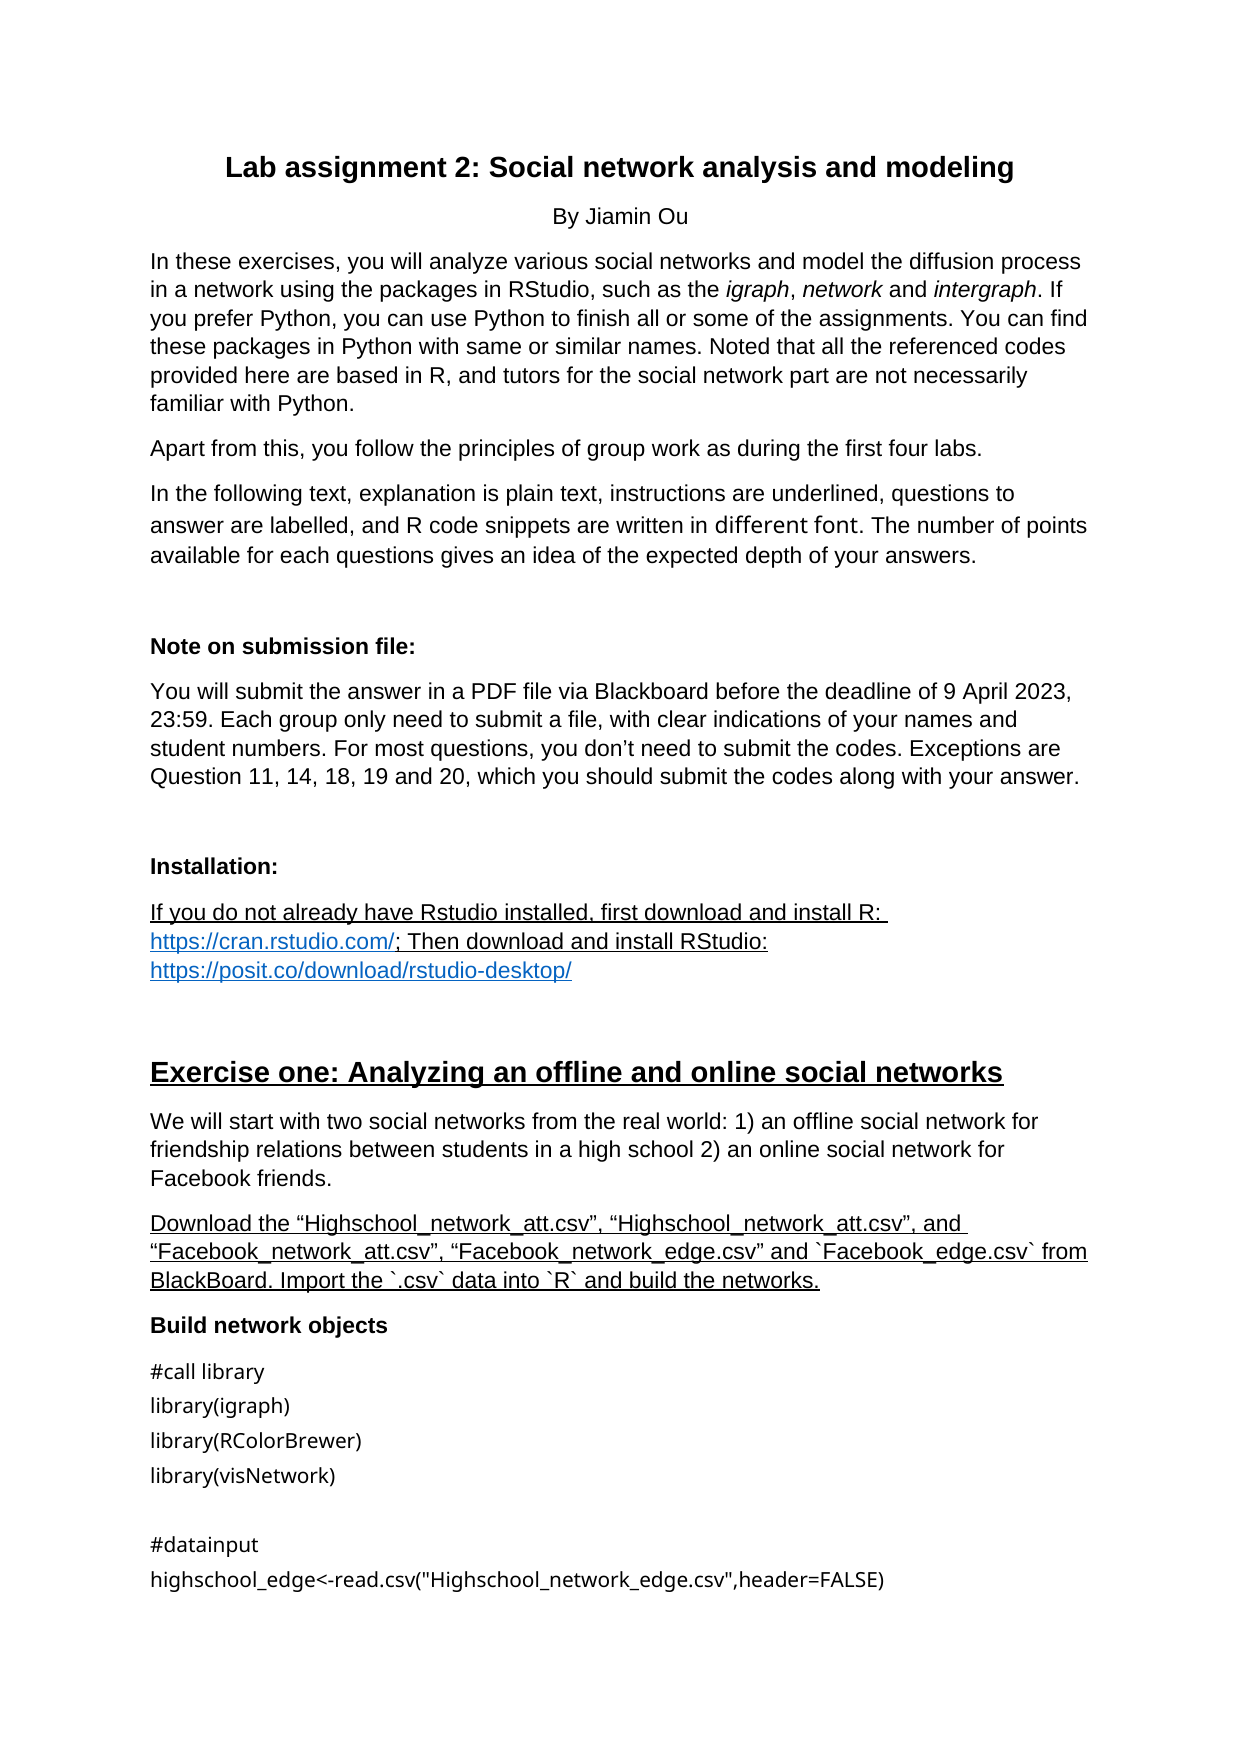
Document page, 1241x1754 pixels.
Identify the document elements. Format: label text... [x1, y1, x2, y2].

text Installation: [150, 853, 1090, 880]
text library(RColorBrewer) [150, 1426, 1090, 1455]
text library(visNetwork) [150, 1461, 1090, 1489]
text #call library [150, 1357, 1090, 1385]
text Exercise one: Analyzing an offline and online social networks [150, 1055, 1090, 1088]
text We will start with two social networks from the real world: 1) an offline social network for friendship relations between students in a high school 2) an online social network for Facebook friends. [150, 1108, 1090, 1191]
text In the following text, explanation is plain text, instructions are underlined, questions to answer are labelled, and R code snippets are written in different font. The number of points available for each questions gives an idea of the expected depth of your answers. [150, 480, 1090, 569]
text library(igraph) [150, 1392, 1090, 1420]
text Download the “Highschool_network_att.csv”, “Highschool_network_att.csv”, and “Facebook_network_att.csv”, “Facebook_network_edge.csv” and `Facebook_edge.csv` from BlackBoard. Import the `.csv` data into `R` and build the networks. [150, 1210, 1090, 1293]
text highschool_edge<-read.csv("Highschool_network_edge.csv",header=FALSE) [150, 1565, 1090, 1593]
text Note on submission file: [150, 633, 1090, 659]
text By Jiamin Ou [150, 203, 1090, 229]
text Apart from this, you follow the principles of group work as during the first four labs. [150, 435, 1090, 462]
text Build network objects [150, 1312, 1090, 1338]
text #datainput [150, 1530, 1090, 1559]
text Lab assignment 2: Social network analysis and modeling [150, 150, 1090, 183]
text If you do not already have Rstudio installed, first download and install R: https://cran.rstudio.com/; Then download and install RStudio: https://posit.co/download/rstudio-desktop/ [150, 898, 1090, 983]
text In these exercises, you will analyze various social networks and model the diffusion process in a network using the packages in RStudio, such as the igraph, network and intergraph. If you prefer Python, you can use Python to finish all or some of the assignments. You can find these packages in Python with same or similar names. Noted that all the referenced codes provided here are based in R, and tutors for the social network part are not necessarily familiar with Python. [150, 248, 1090, 416]
text You will submit the answer in a PDF file via Blackboard before the deadline of 9 April 2023, 23:59. Each group only need to submit a file, with clear indications of your names and student numbers. For most questions, you don’t need to submit the codes. Exceptions are Question 11, 14, 18, 19 and 20, which you should submit the codes along with your answer. [150, 678, 1090, 789]
